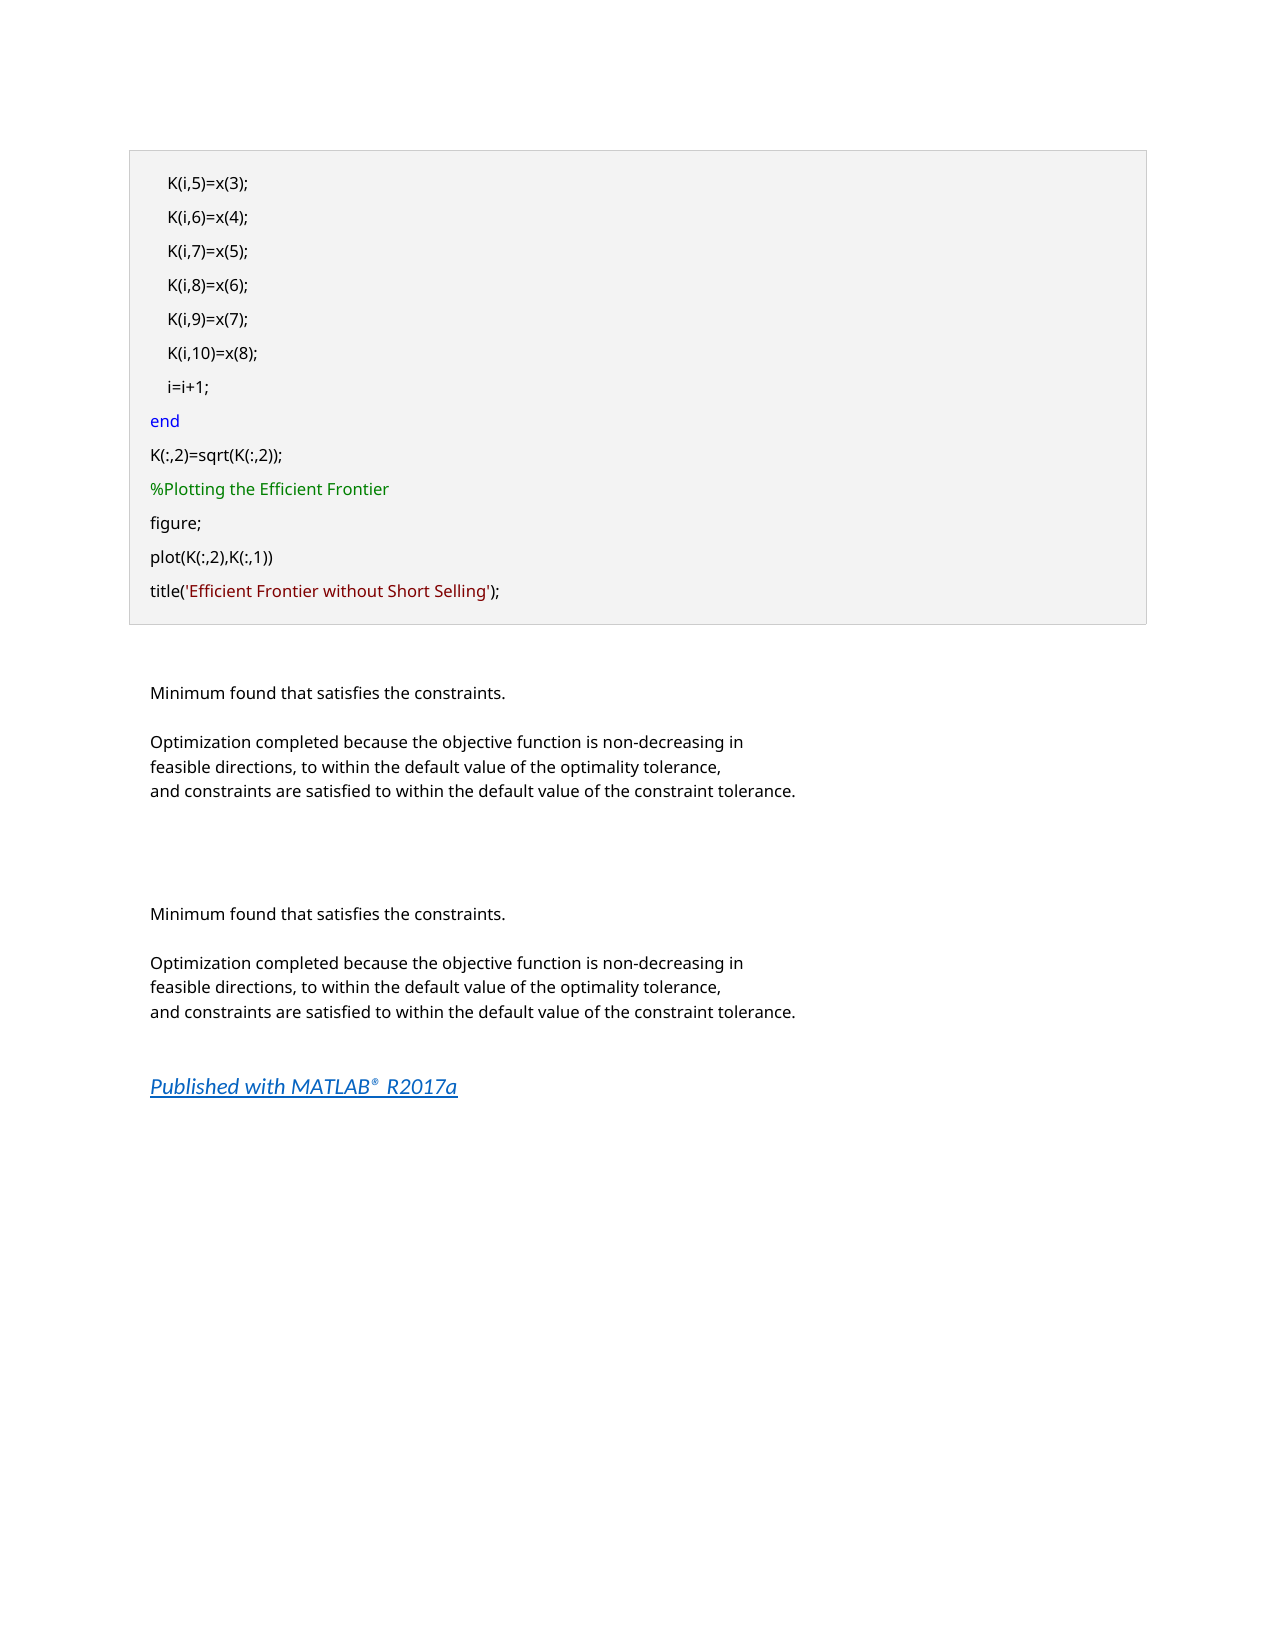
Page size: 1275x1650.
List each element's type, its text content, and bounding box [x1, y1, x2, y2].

text Published with MATLAB® R2017a [150, 1072, 1125, 1100]
text Minimum found that satisfies the constraints. Optimization completed because the objective function is non-decreasing in feasible directions, to within the default value of the optimality tolerance, and constraints are satisfied to within the default value of the constraint tolerance. Minimum found that satisfies the constraints. Optimization completed because the objective function is non-decreasing in feasible directions, to within the default value of the optimality tolerance, and constraints are satisfied to within the default value of the constraint tolerance. [150, 652, 1125, 1053]
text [130, 151, 1146, 624]
